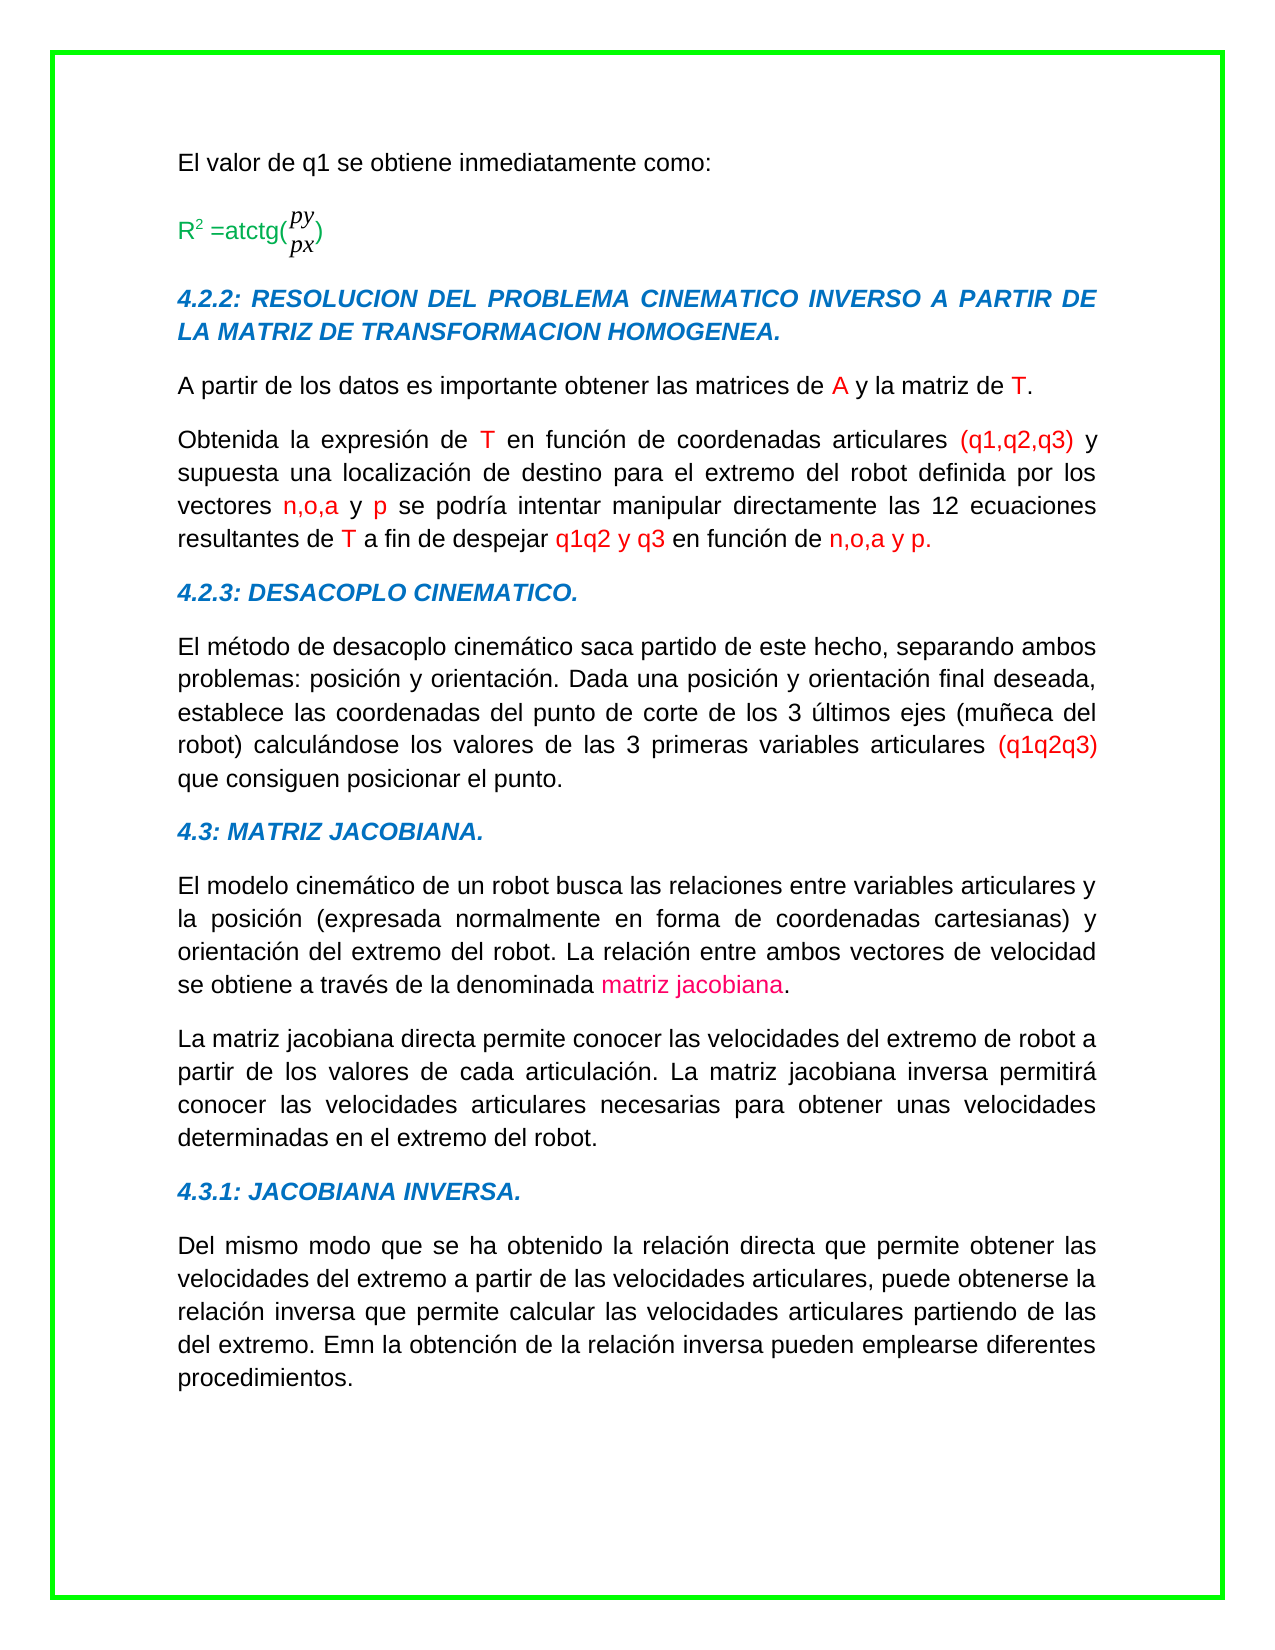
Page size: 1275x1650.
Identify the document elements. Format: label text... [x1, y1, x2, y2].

text 4.2.2: RESOLUCION DEL PROBLEMA CINEMATICO INVERSO A PARTIR DE LA MATRIZ DE TRANSFORMACION HOMOGENEA. [177, 284, 1098, 346]
text 4.2.3: DESACOPLO CINEMATICO. [177, 578, 1098, 606]
text 4.3: MATRIZ JACOBIANA. [177, 817, 1098, 846]
text Obtenida la expresión de T en función de coordenadas articulares (q1,q2,q3) y supuesta una localización de destino para el extremo del robot definida por los vectores n,o,a y p se podría intentar manipular directamente las 12 ecuaciones resultantes de T a fin de despejar q1q2 y q3 en función de n,o,a y p. [177, 425, 1098, 552]
text El modelo cinemático de un robot busca las relaciones entre variables articulares y la posición (expresada normalmente en forma de coordenadas cartesianas) y orientación del extremo del robot. La relación entre ambos vectores de velocidad se obtiene a través de la denominada matriz jacobiana. [177, 871, 1098, 999]
text 4.3.1: JACOBIANA INVERSA. [177, 1177, 1098, 1206]
text R2 =atctg() [177, 201, 1098, 259]
text A partir de los datos es importante obtener las matrices de A y la matriz de T. [177, 371, 1098, 399]
text El método de desacoplo cinemático saca partido de este hecho, separando ambos problemas: posición y orientación. Dada una posición y orientación final deseada, establece las coordenadas del punto de corte de los 3 últimos ejes (muñeca del robot) calculándose los valores de las 3 primeras variables articulares (q1q2q3) que consiguen posicionar el punto. [177, 631, 1098, 792]
text Del mismo modo que se ha obtenido la relación directa que permite obtener las velocidades del extremo a partir de las velocidades articulares, puede obtenerse la relación inversa que permite calcular las velocidades articulares partiendo de las del extremo. Emn la obtención de la relación inversa pueden emplearse diferentes procedimientos. [177, 1231, 1098, 1392]
text El valor de q1 se obtiene inmediatamente como: [177, 148, 1098, 176]
text La matriz jacobiana directa permite conocer las velocidades del extremo de robot a partir de los valores de cada articulación. La matriz jacobiana inversa permitirá conocer las velocidades articulares necesarias para obtener unas velocidades determinadas en el extremo del robot. [177, 1024, 1098, 1152]
